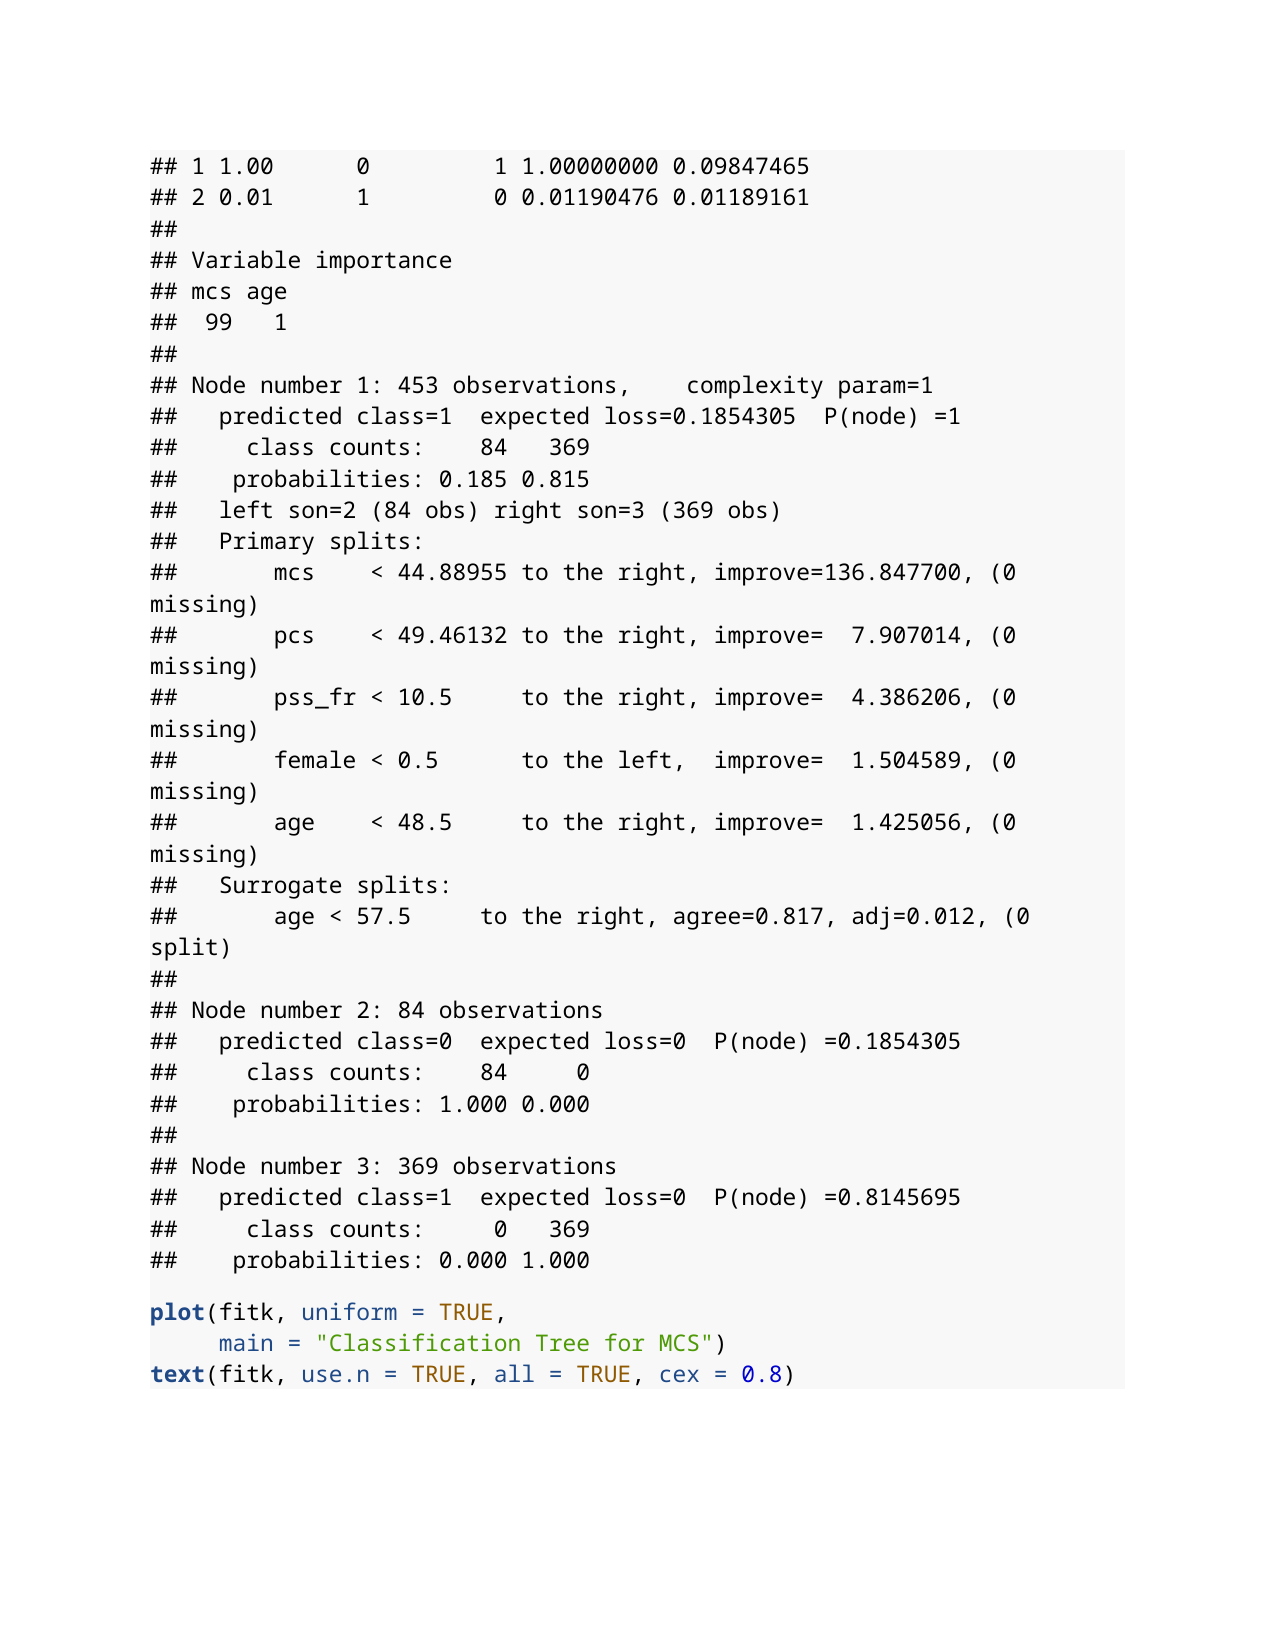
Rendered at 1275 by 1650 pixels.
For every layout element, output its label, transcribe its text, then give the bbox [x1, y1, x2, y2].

text plot(fitk, uniform = TRUE, main = "Classification Tree for MCS") text(fitk, use.n = TRUE, all = TRUE, cex = 0.8) [507, 1296, 1125, 1389]
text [150, 150, 1125, 1275]
